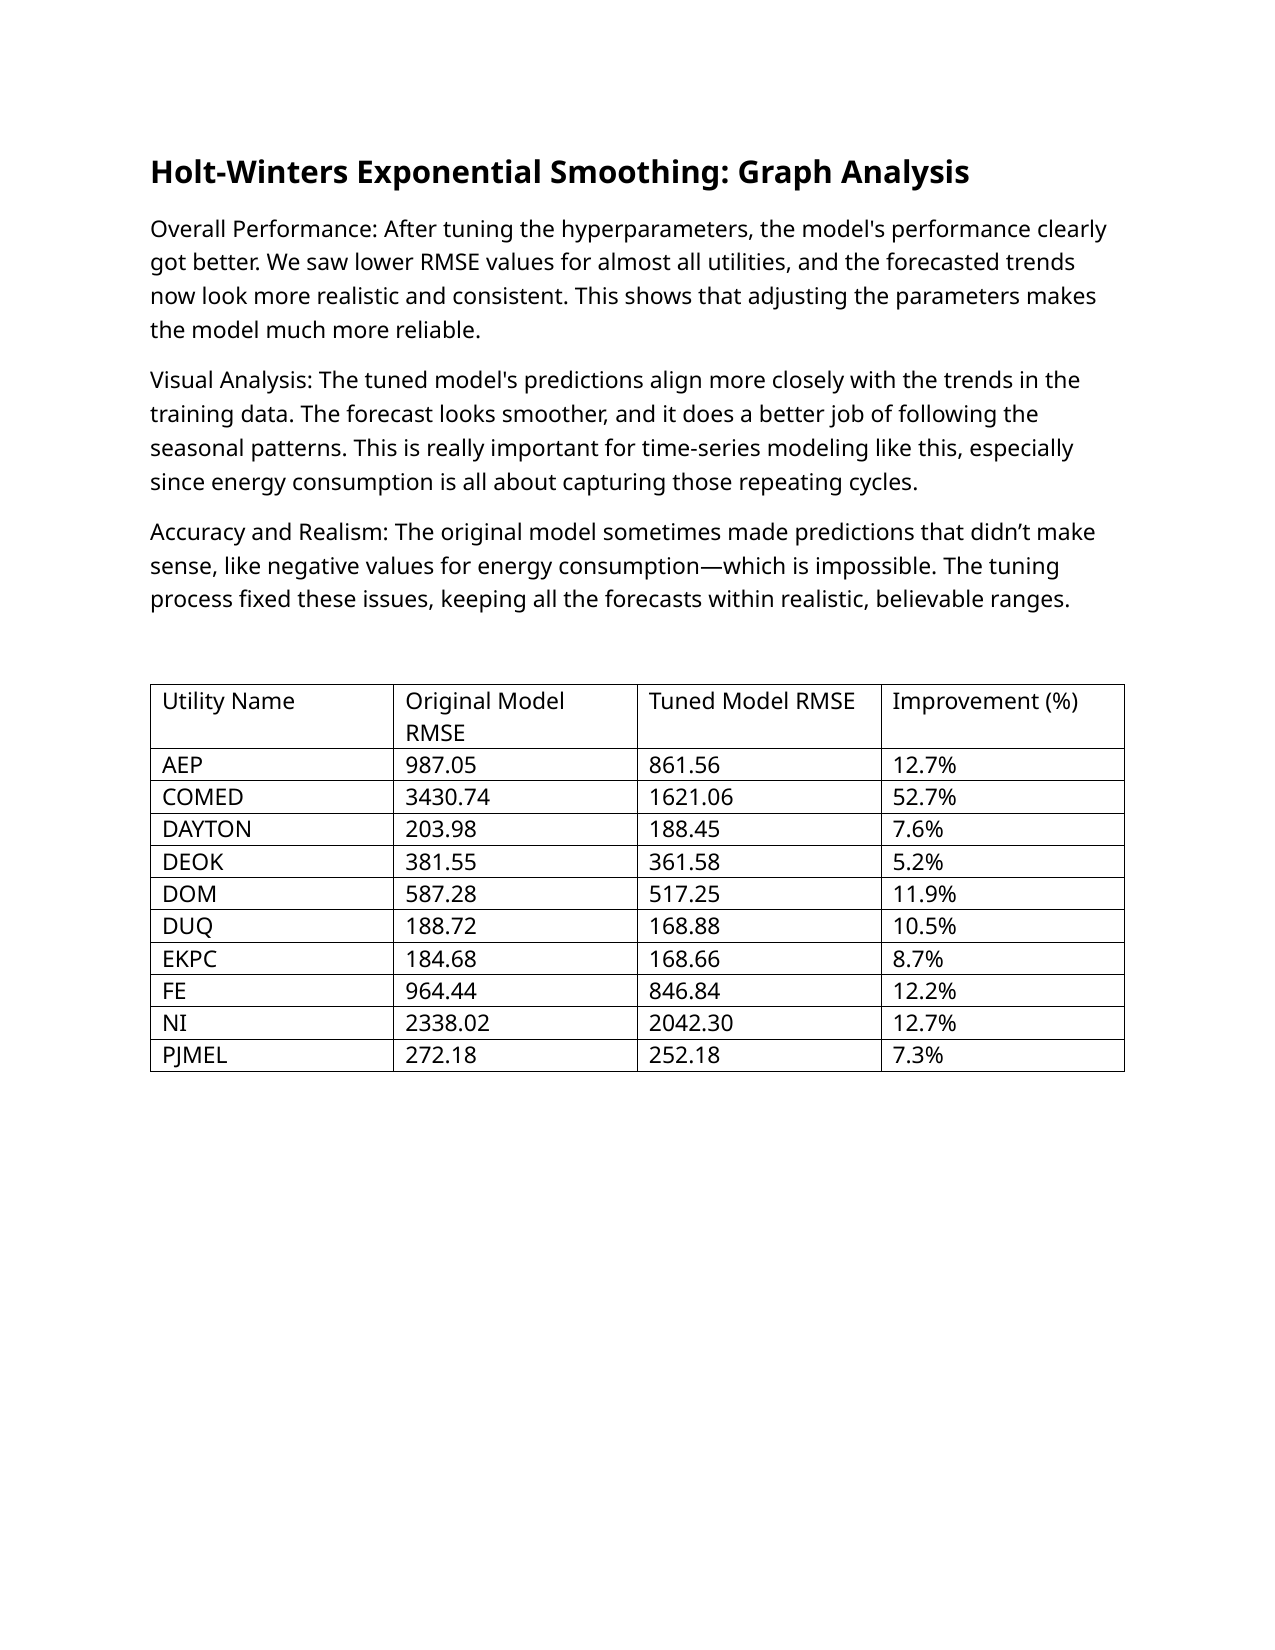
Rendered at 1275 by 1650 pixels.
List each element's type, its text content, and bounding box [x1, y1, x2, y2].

table_cell DOM [151, 878, 393, 909]
table_header Utility Name [151, 685, 393, 748]
table_cell PJMEL [151, 1040, 393, 1071]
table_cell 184.68 [394, 943, 637, 974]
table_cell 188.45 [638, 814, 881, 845]
table_cell 203.98 [394, 814, 637, 845]
table_cell 846.84 [638, 975, 881, 1006]
table_cell 12.7% [882, 1007, 1124, 1038]
table_cell 861.56 [638, 749, 881, 780]
table_cell DAYTON [151, 814, 393, 845]
table_cell 11.9% [882, 878, 1124, 909]
table_header Improvement (%) [882, 685, 1124, 748]
table_cell DEOK [151, 846, 393, 877]
table_cell 964.44 [394, 975, 637, 1006]
table_cell 8.7% [882, 943, 1124, 974]
table_cell 7.3% [882, 1040, 1124, 1071]
table_cell 10.5% [882, 910, 1124, 942]
table_cell 3430.74 [394, 781, 637, 812]
table_cell 168.66 [638, 943, 881, 974]
table_cell 272.18 [394, 1040, 637, 1071]
table_cell 5.2% [882, 846, 1124, 877]
table_cell 168.88 [638, 910, 881, 942]
table_header Original Model RMSE [394, 685, 637, 748]
table_cell 1621.06 [638, 781, 881, 812]
text Accuracy and Realism: The original model sometimes made predictions that didn’t make sense, like negative values for energy consumption—which is impossible. The tuning process fixed these issues, keeping all the forecasts within realistic, believable ranges. [150, 516, 1125, 615]
table_cell FE [151, 975, 393, 1006]
table_cell 987.05 [394, 749, 637, 780]
table_cell 252.18 [638, 1040, 881, 1071]
text Visual Analysis: The tuned model's predictions align more closely with the trends in the training data. The forecast looks smoother, and it does a better job of following the seasonal patterns. This is really important for time-series modeling like this, especially since energy consumption is all about capturing those repeating cycles. [150, 364, 1125, 497]
table_cell 517.25 [638, 878, 881, 909]
table_cell 2338.02 [394, 1007, 637, 1038]
table_cell DUQ [151, 910, 393, 942]
table_cell 2042.30 [638, 1007, 881, 1038]
table_cell AEP [151, 749, 393, 780]
table_cell NI [151, 1007, 393, 1038]
table_cell COMED [151, 781, 393, 812]
table_cell 7.6% [882, 814, 1124, 845]
table_cell 12.2% [882, 975, 1124, 1006]
table_header Tuned Model RMSE [638, 685, 881, 748]
table_cell 52.7% [882, 781, 1124, 812]
table_cell 188.72 [394, 910, 637, 942]
table_cell EKPC [151, 943, 393, 974]
table_cell 381.55 [394, 846, 637, 877]
text Overall Performance: After tuning the hyperparameters, the model's performance clearly got better. We saw lower RMSE values for almost all utilities, and the forecasted trends now look more realistic and consistent. This shows that adjusting the parameters makes the model much more reliable. [150, 213, 1125, 345]
table_cell 12.7% [882, 749, 1124, 780]
text Holt-Winters Exponential Smoothing: Graph Analysis [150, 150, 1125, 193]
table_cell 361.58 [638, 846, 881, 877]
table_cell 587.28 [394, 878, 637, 909]
